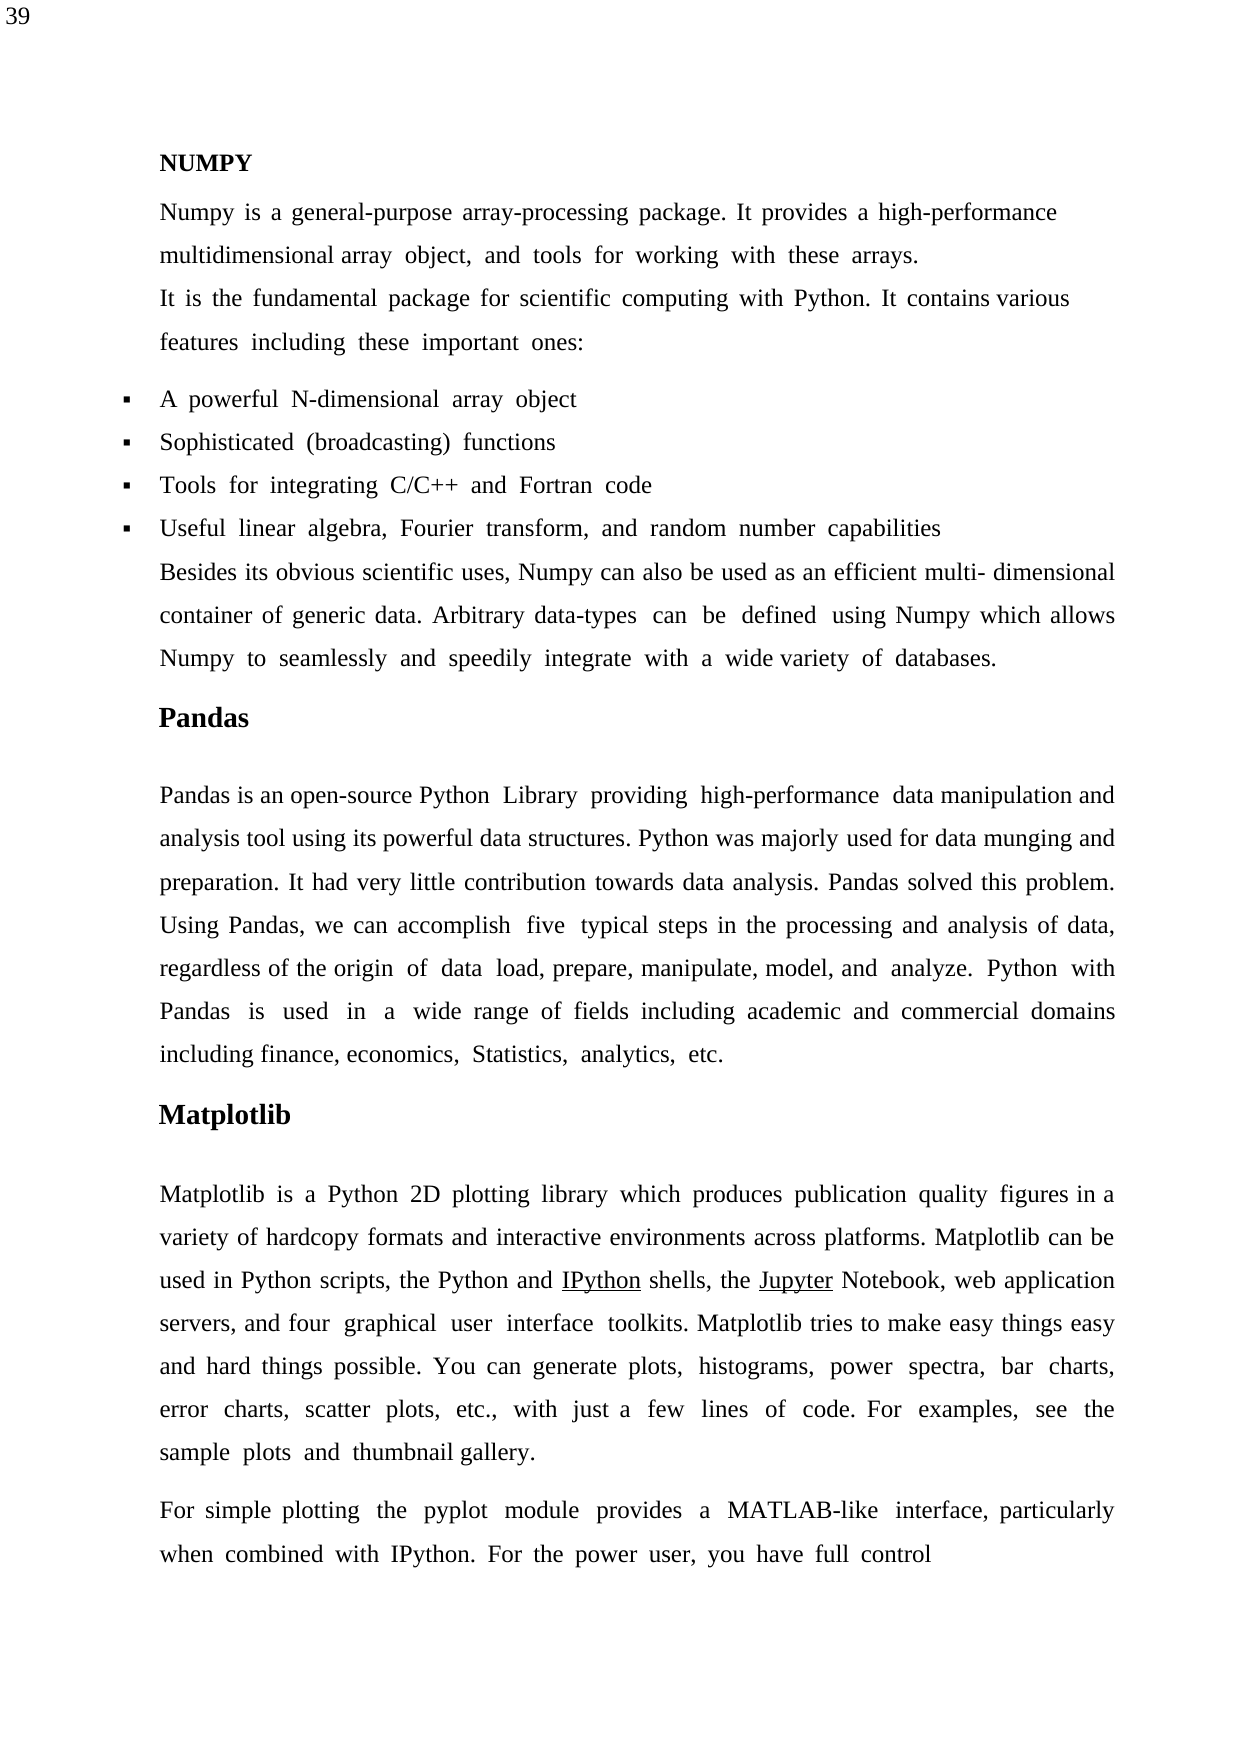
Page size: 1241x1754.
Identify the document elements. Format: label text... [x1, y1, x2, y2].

text NUMPY [159, 148, 1115, 177]
text Besides its obvious scientific uses, Numpy can also be used as an efficient multi- dimensional container of generic data. Arbitrary data-types can be defined using Numpy which allows Numpy to seamlessly and speedily integrate with a wide variety of databases. [159, 557, 1115, 672]
text Numpy is a general-purpose array-processing package. It provides a high-performance multidimensional array object, and tools for working with these arrays. [159, 197, 1115, 269]
text For simple plotting the pyplot module provides a MATLAB-like interface, particularly when combined with IPython. For the power user, you have full control [159, 1496, 1115, 1567]
text Pandas is an open-source Python Library providing high-performance data manipulation and analysis tool using its powerful data structures. Python was majorly used for data munging and preparation. It had very little contribution towards data analysis. Pandas solved this problem. Using Pandas, we can accomplish five typical steps in the processing and analysis of data, regardless of the origin of data load, prepare, manipulate, model, and analyze. Python with Pandas is used in a wide range of fields including academic and commercial domains including finance, economics, Statistics, analytics, etc. [159, 780, 1115, 1068]
text Matplotlib is a Python 2D plotting library which produces publication quality figures in a variety of hardcopy formats and interactive environments across platforms. Matplotlib can be used in Python scripts, the Python and IPython shells, the Jupyter Notebook, web application servers, and four graphical user interface toolkits. Matplotlib tries to make easy things easy and hard things possible. You can generate plots, histograms, power spectra, bar charts, error charts, scatter plots, etc., with just a few lines of code. For examples, see the sample plots and thumbnail gallery. [159, 1179, 1115, 1466]
list Sophisticated (broadcasting) functions [122, 427, 1115, 456]
list Tools for integrating C/C++ and Fortran code [122, 470, 1115, 499]
subtitle Pandas [158, 700, 1115, 733]
list A powerful N-dimensional array object [122, 384, 1115, 413]
text It is the fundamental package for scientific computing with Python. It contains various features including these important ones: [159, 283, 1115, 355]
list Useful linear algebra, Fourier transform, and random number capabilities [122, 513, 1115, 542]
subtitle Matplotlib [158, 1097, 1115, 1131]
